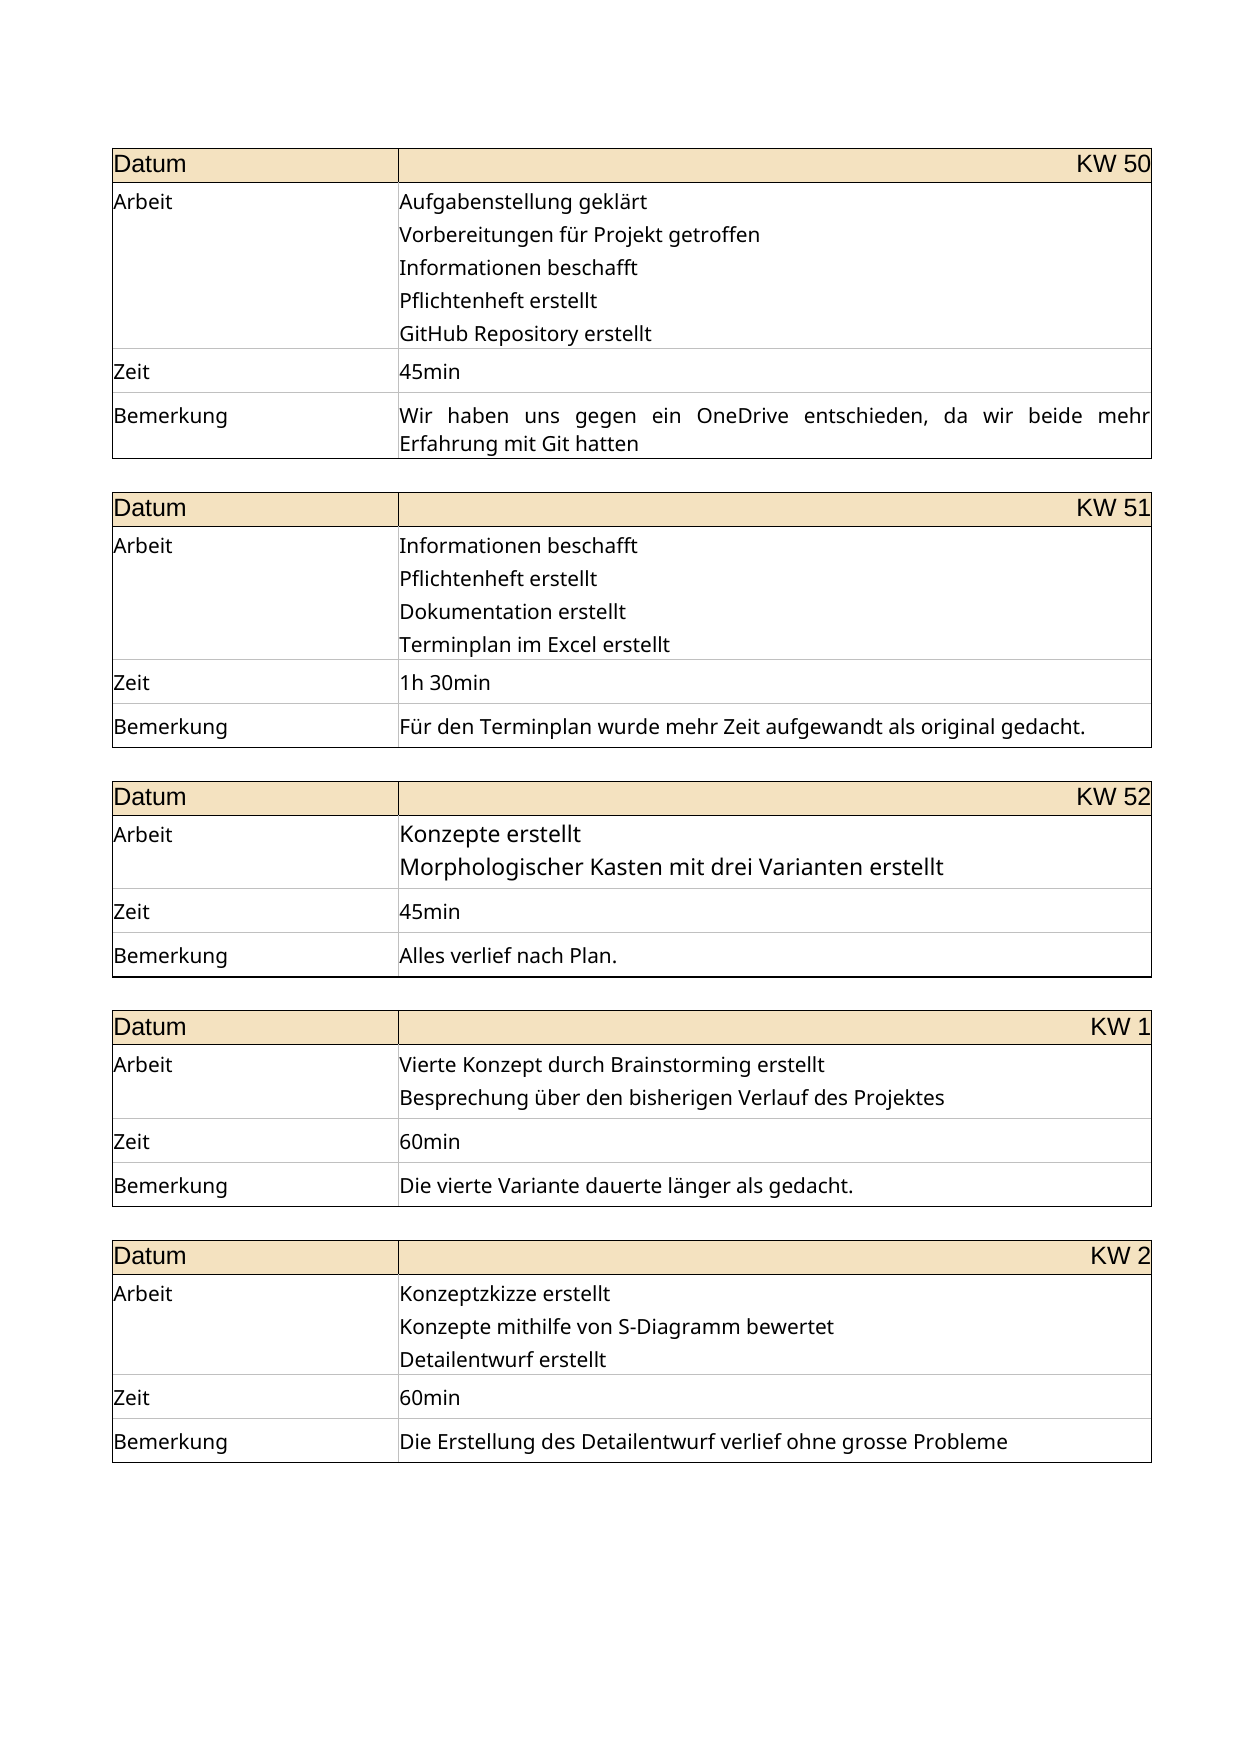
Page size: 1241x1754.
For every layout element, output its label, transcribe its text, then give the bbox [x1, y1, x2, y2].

table_cell Wir haben uns gegen ein OneDrive entschieden, da wir beide mehr Erfahrung mit Git hatten [399, 393, 1151, 458]
table_cell Die vierte Variante dauerte länger als gedacht. [399, 1163, 1151, 1206]
table_cell Informationen beschafft Pflichtenheft erstellt Dokumentation erstellt Terminplan im Excel erstellt [399, 527, 1151, 659]
table_cell Vierte Konzept durch Brainstorming erstellt Besprechung über den bisherigen Verlauf des Projektes [399, 1045, 1151, 1118]
table_cell 45min [399, 889, 1151, 932]
table_cell Alles verlief nach Plan. [399, 933, 1151, 976]
table_cell Zeit [113, 660, 398, 703]
table_header KW 51 [399, 493, 1151, 526]
table_cell Bemerkung [113, 933, 398, 976]
table_cell Zeit [113, 349, 398, 392]
table_cell Die Erstellung des Detailentwurf verlief ohne grosse Probleme [399, 1419, 1151, 1462]
table_header KW 52 [399, 782, 1151, 815]
table_header KW 50 [399, 149, 1151, 182]
table_cell 1h 30min [399, 660, 1151, 703]
table_cell Bemerkung [113, 1419, 398, 1462]
table_cell 60min [399, 1119, 1151, 1162]
table_cell 45min [399, 349, 1151, 392]
table_cell Konzeptzkizze erstellt Konzepte mithilfe von S-Diagramm bewertet Detailentwurf erstellt [399, 1275, 1151, 1374]
table_cell Bemerkung [113, 704, 398, 747]
table_cell Zeit [113, 889, 398, 932]
table_cell 60min [399, 1375, 1151, 1418]
table_cell Arbeit [113, 1045, 398, 1118]
table_cell Für den Terminplan wurde mehr Zeit aufgewandt als original gedacht. [399, 704, 1151, 747]
table_header Datum [113, 149, 398, 182]
table_header Datum [113, 493, 398, 526]
table_cell Konzepte erstellt Morphologischer Kasten mit drei Varianten erstellt [399, 816, 1151, 888]
table_header Datum [113, 782, 398, 815]
table_header Datum [113, 1241, 398, 1274]
table_header KW 2 [399, 1241, 1151, 1274]
table_cell Zeit [113, 1119, 398, 1162]
table_cell Bemerkung [113, 393, 398, 458]
table_cell Arbeit [113, 1275, 398, 1374]
table_cell Aufgabenstellung geklärt Vorbereitungen für Projekt getroffen Informationen beschafft Pflichtenheft erstellt GitHub Repository erstellt [399, 183, 1151, 348]
table_header Datum [113, 1011, 398, 1044]
table_header KW 1 [399, 1011, 1151, 1044]
table_cell Bemerkung [113, 1163, 398, 1206]
table_cell Arbeit [113, 527, 398, 659]
table_cell Arbeit [113, 183, 398, 348]
table_cell Arbeit [113, 816, 398, 888]
table_cell Zeit [113, 1375, 398, 1418]
